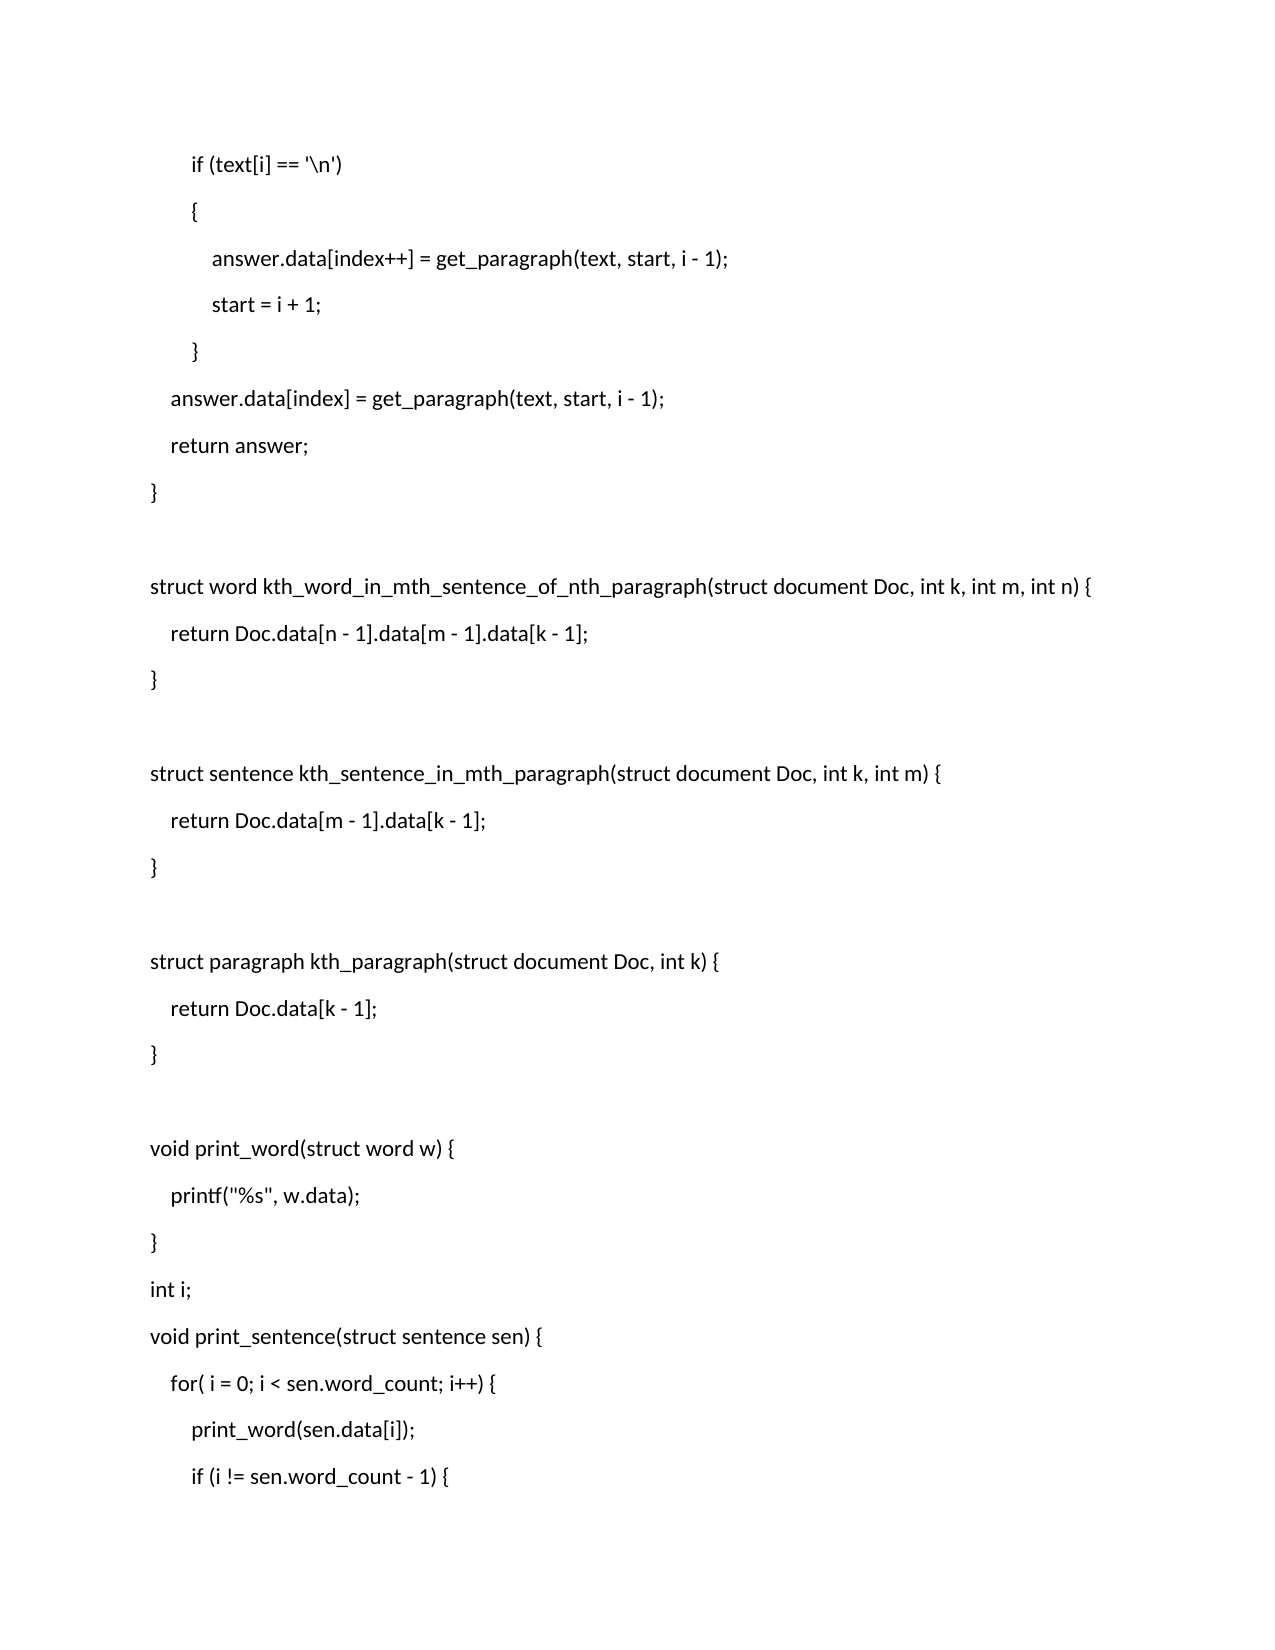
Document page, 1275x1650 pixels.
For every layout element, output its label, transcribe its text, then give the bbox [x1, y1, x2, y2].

text struct sentence kth_sentence_in_mth_paragraph(struct document Doc, int k, int m) { [150, 759, 1125, 787]
text return Doc.data[k - 1]; [150, 994, 1125, 1022]
text for( i = 0; i < sen.word_count; i++) { [150, 1369, 1125, 1397]
text start = i + 1; [150, 291, 1125, 319]
text answer.data[index++] = get_paragraph(text, start, i - 1); [150, 244, 1125, 272]
text } [150, 1228, 1125, 1256]
text } [150, 337, 1125, 366]
text if (i != sen.word_count - 1) { [150, 1462, 1125, 1491]
text printf("%s", w.data); [150, 1181, 1125, 1209]
text print_word(sen.data[i]); [150, 1416, 1125, 1444]
text struct word kth_word_in_mth_sentence_of_nth_paragraph(struct document Doc, int k, int m, int n) { [150, 572, 1125, 600]
text void print_word(struct word w) { [150, 1134, 1125, 1162]
text return answer; [150, 431, 1125, 459]
text return Doc.data[n - 1].data[m - 1].data[k - 1]; [150, 619, 1125, 647]
text int i; [150, 1275, 1125, 1303]
text } [150, 853, 1125, 881]
text answer.data[index] = get_paragraph(text, start, i - 1); [150, 384, 1125, 412]
text struct paragraph kth_paragraph(struct document Doc, int k) { [150, 947, 1125, 975]
text return Doc.data[m - 1].data[k - 1]; [150, 806, 1125, 834]
text } [150, 666, 1125, 694]
text void print_sentence(struct sentence sen) { [150, 1322, 1125, 1350]
text if (text[i] == '\n') [150, 150, 1125, 178]
text } [150, 478, 1125, 506]
text } [150, 1041, 1125, 1069]
text { [150, 197, 1125, 225]
